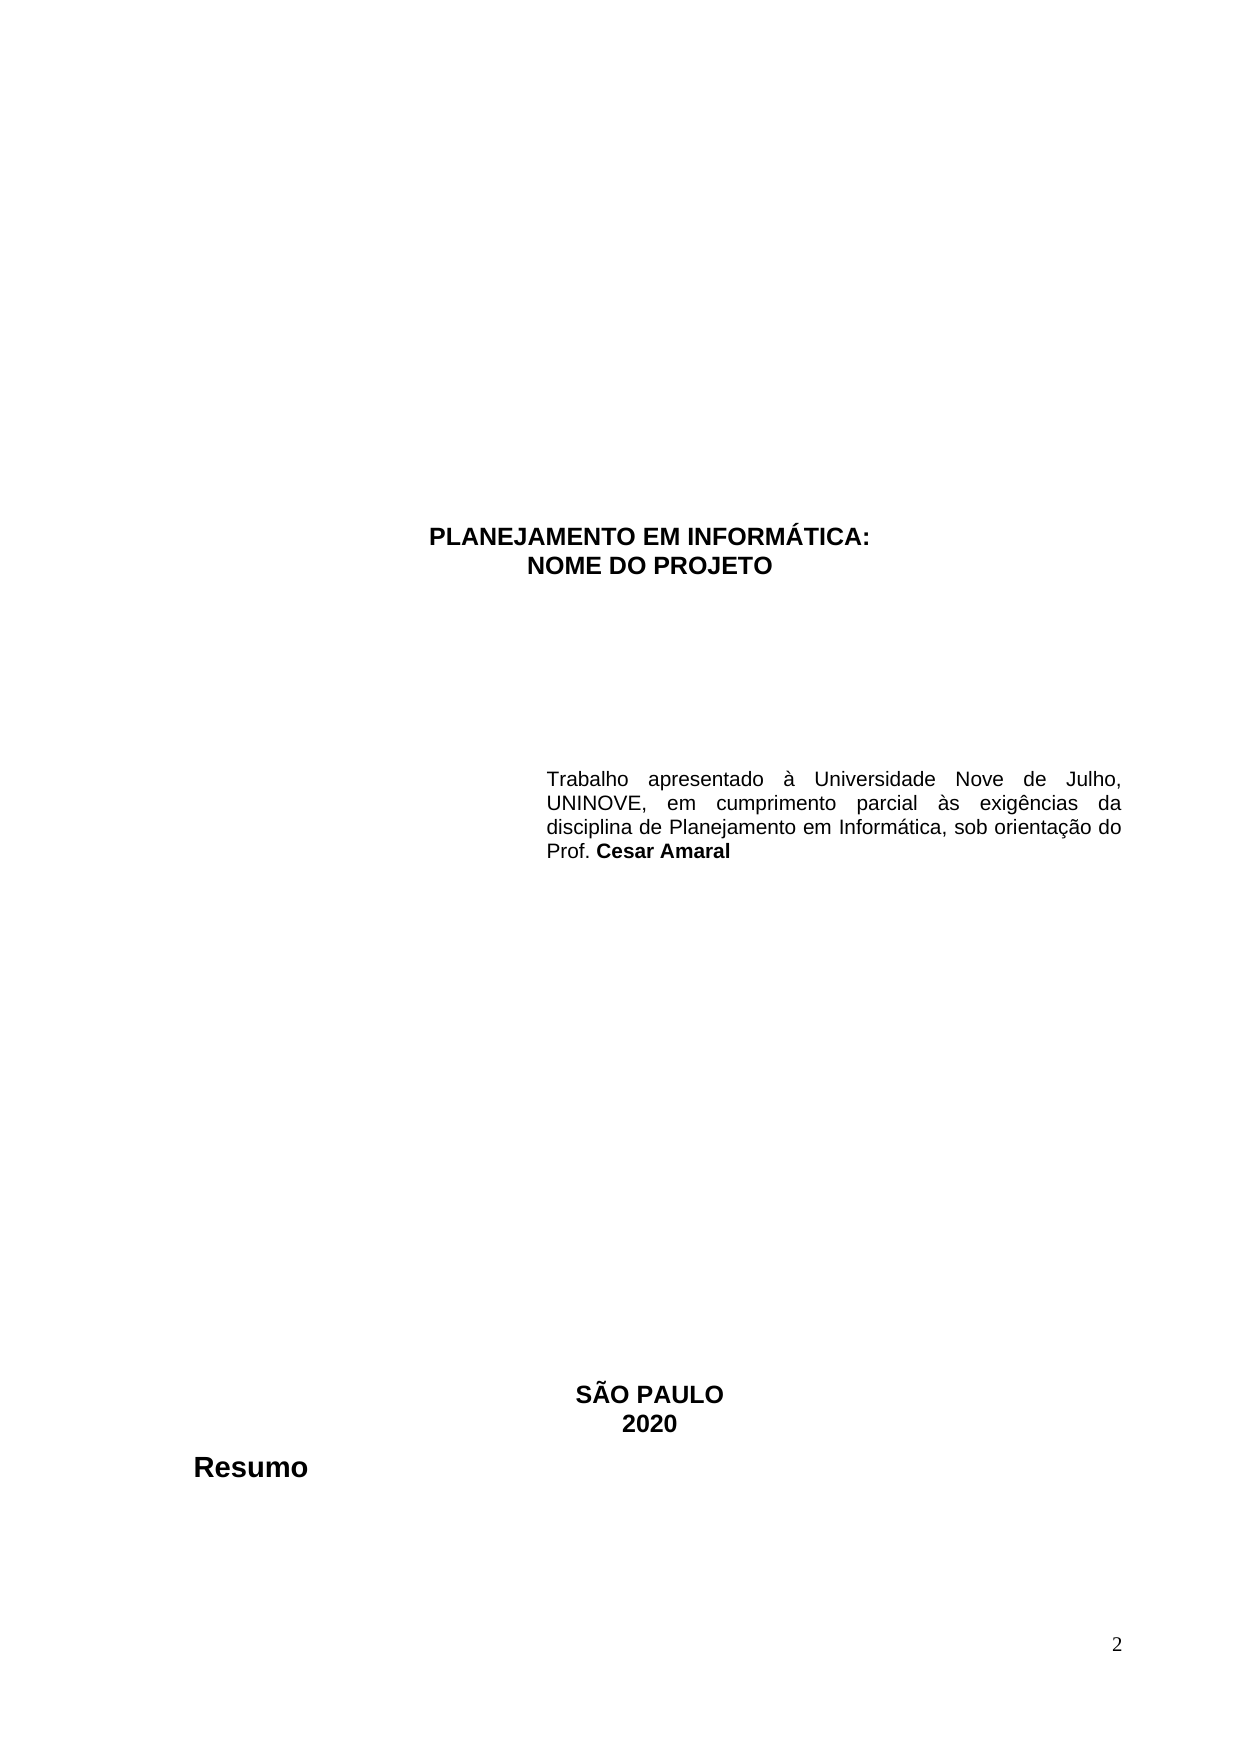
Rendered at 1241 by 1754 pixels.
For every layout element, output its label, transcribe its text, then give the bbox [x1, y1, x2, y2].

text NOME DO PROJETO [177, 551, 1122, 580]
text Trabalho apresentado à Universidade Nove de Julho, UNINOVE, em cumprimento parcial às exigências da disciplina de Planejamento em Informática, sob orientação do Prof. Cesar Amaral [546, 767, 1122, 862]
text SÃO PAULO [177, 1380, 1122, 1409]
text PLANEJAMENTO EM INFORMÁTICA: [177, 522, 1122, 551]
text Resumo [177, 1450, 1122, 1483]
text 2020 [177, 1409, 1122, 1437]
